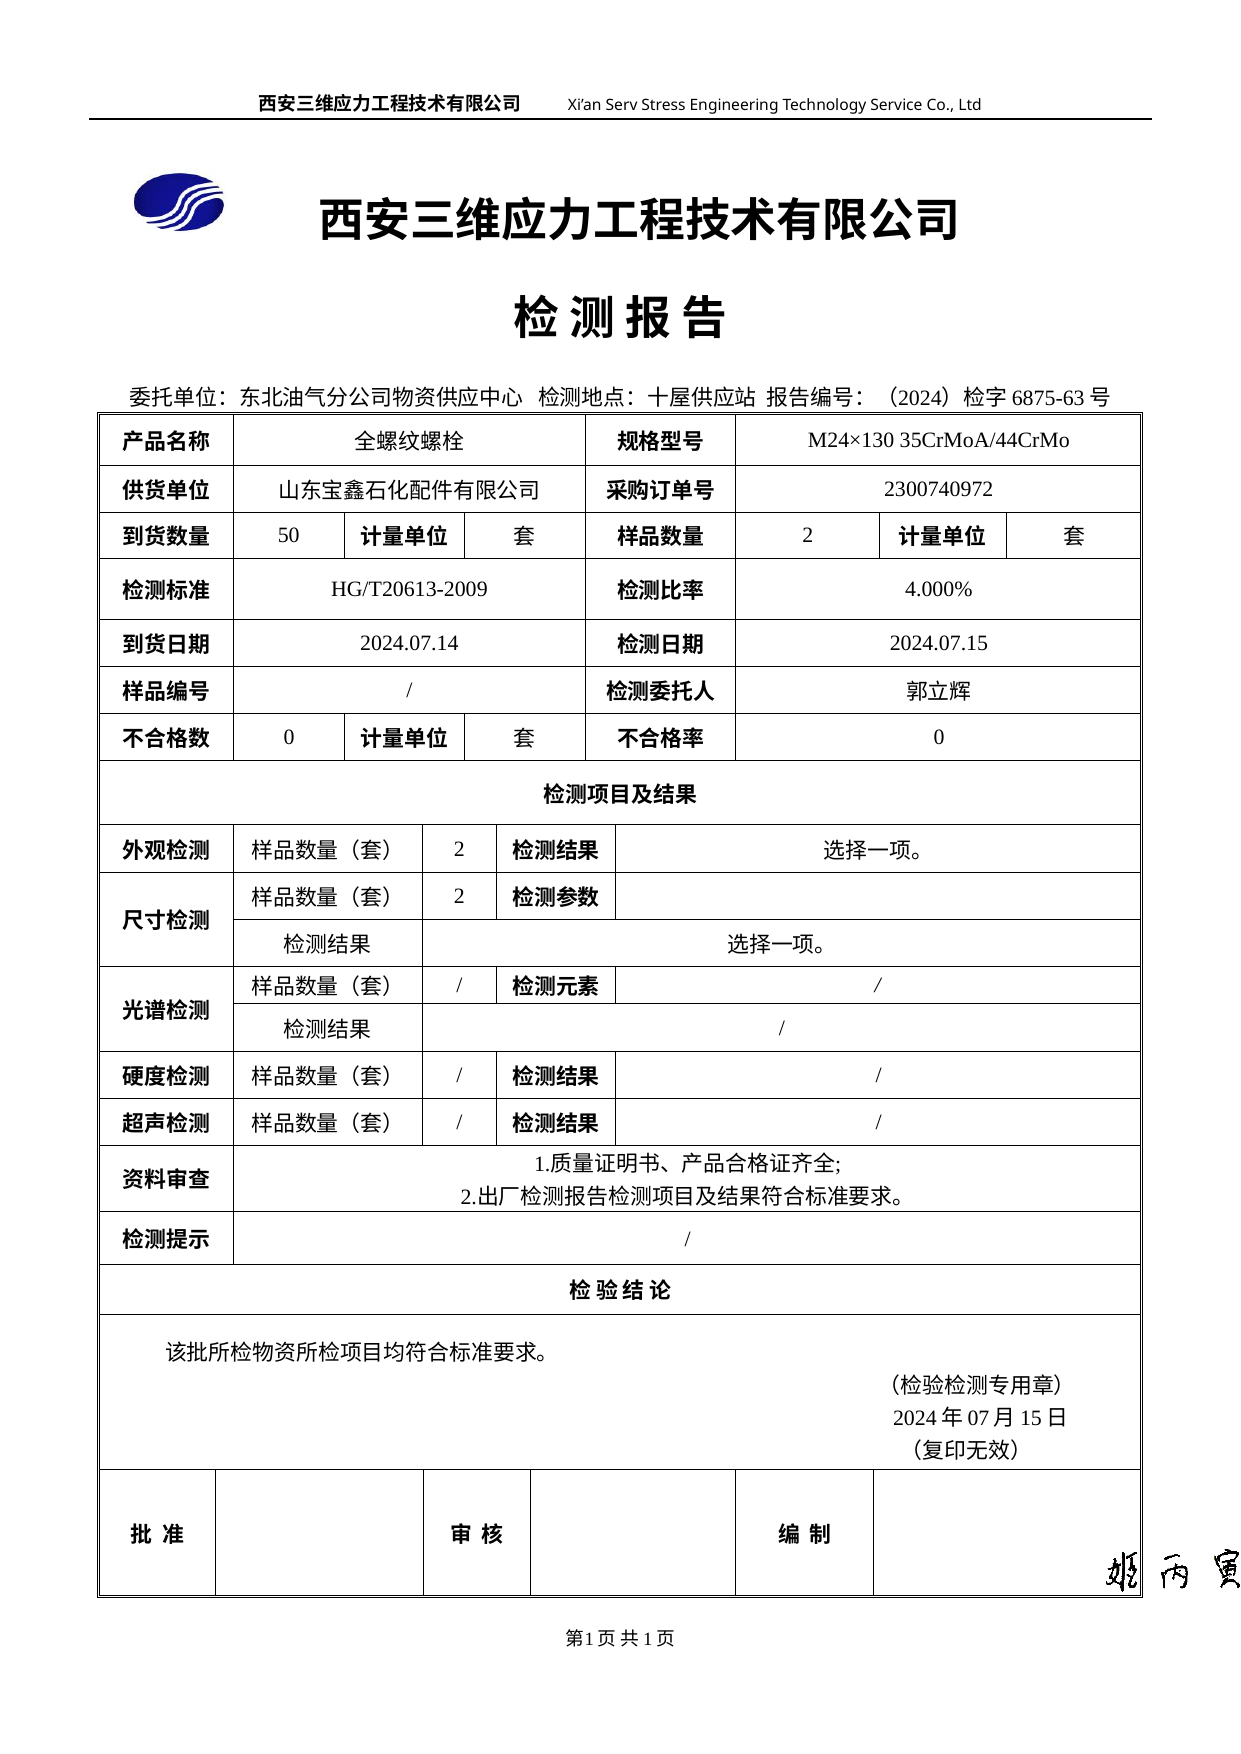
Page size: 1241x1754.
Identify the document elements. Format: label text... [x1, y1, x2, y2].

table_cell 检测日期 [586, 620, 735, 666]
table_cell 样品数量 [586, 513, 735, 557]
table_cell 0 [234, 714, 344, 760]
table_cell 2 [423, 825, 496, 872]
table_cell 检测委托人 [586, 667, 735, 712]
table_cell / [616, 967, 1140, 1003]
table_cell 到货日期 [100, 620, 233, 666]
table_cell [216, 1470, 423, 1595]
text 委托单位：东北油气分公司物资供应中心 检测地点：十屋供应站 报告编号：（2024）检字6875-63号 [89, 379, 1152, 412]
table_cell 套 [465, 513, 585, 557]
table_cell 检测项目及结果 [100, 761, 1140, 824]
table_cell 采购订单号 [586, 466, 735, 512]
table_cell 计量单位 [880, 513, 1006, 557]
table_cell 4.000% [736, 559, 1140, 618]
table_cell / [234, 1212, 1140, 1264]
table_cell 检测结果 [234, 1004, 422, 1051]
table_cell [616, 873, 1140, 919]
table_cell 外观检测 [100, 825, 233, 872]
table_cell 2300740972 [736, 466, 1140, 512]
table_header 全螺纹螺栓 [234, 415, 585, 465]
table_cell 检测结果 [497, 825, 615, 872]
table_header M24×130 35CrMoA/44CrMo [736, 415, 1140, 465]
table_cell 资料审查 [100, 1146, 233, 1211]
table_cell 郭立辉 [736, 667, 1140, 712]
table_cell 样品数量（套） [234, 873, 422, 919]
table_cell 50 [234, 513, 344, 557]
table_cell 该批所检物资所检项目均符合标准要求。 （检验检测专用章） 2024年07月15日 （复印无效） [100, 1315, 1140, 1469]
table_cell 不合格数 [100, 714, 233, 760]
table_cell 审 核 [424, 1470, 530, 1595]
table_cell 山东宝鑫石化配件有限公司 [234, 466, 585, 512]
table_cell / [616, 1052, 1140, 1098]
picture [132, 168, 226, 233]
table_cell 到货数量 [100, 513, 233, 557]
table_cell 计量单位 [345, 513, 464, 557]
table_cell 尺寸检测 [100, 873, 233, 966]
table_cell / [423, 1099, 496, 1145]
table_cell 检测结果 [497, 1052, 615, 1098]
table_header 规格型号 [586, 415, 735, 465]
table_cell 检测提示 [100, 1212, 233, 1264]
table_cell 光谱检测 [100, 967, 233, 1051]
table_cell 样品数量（套） [234, 825, 422, 872]
table_cell 2024.07.14 [234, 620, 585, 666]
table_cell 1.质量证明书、产品合格证齐全; 2.出厂检测报告检测项目及结果符合标准要求。 [234, 1146, 1140, 1211]
table_cell 2 [423, 873, 496, 919]
table_cell 批 准 [100, 1470, 215, 1595]
table_cell 套 [465, 714, 585, 760]
table_cell 样品数量（套） [234, 967, 422, 1003]
table_cell 样品数量（套） [234, 1099, 422, 1145]
table_cell HG/T20613-2009 [234, 559, 585, 618]
table_cell 检测元素 [497, 967, 615, 1003]
table_cell 供货单位 [100, 466, 233, 512]
table_cell 2 [736, 513, 879, 557]
table_cell / [234, 667, 585, 712]
table_cell 不合格率 [586, 714, 735, 760]
table_header 产品名称 [100, 415, 233, 465]
text 西安三维应力工程技术有限公司 [89, 168, 1152, 266]
table_cell 样品数量（套） [234, 1052, 422, 1098]
table_cell / [423, 967, 496, 1003]
table_cell 检测结果 [497, 1099, 615, 1145]
table_cell 检 验 结 论 [100, 1265, 1140, 1313]
table_cell 检测比率 [586, 559, 735, 618]
table_cell / [423, 1052, 496, 1098]
table_cell 检测结果 [234, 920, 422, 966]
table_cell 计量单位 [345, 714, 464, 760]
table_cell / [423, 1004, 1140, 1051]
table_cell 检测标准 [100, 559, 233, 618]
table_cell 样品编号 [100, 667, 233, 712]
text 检 测 报 告 [89, 266, 1152, 363]
table_cell 套 [1007, 513, 1140, 557]
table_cell 检测参数 [497, 873, 615, 919]
table_cell 硬度检测 [100, 1052, 233, 1098]
table_cell [531, 1470, 735, 1595]
table_cell 编 制 [736, 1470, 873, 1595]
table_cell [874, 1470, 1140, 1595]
table_cell 0 [736, 714, 1140, 760]
table_cell / [616, 1099, 1140, 1145]
table_cell 2024.07.15 [736, 620, 1140, 666]
table_cell 超声检测 [100, 1099, 233, 1145]
